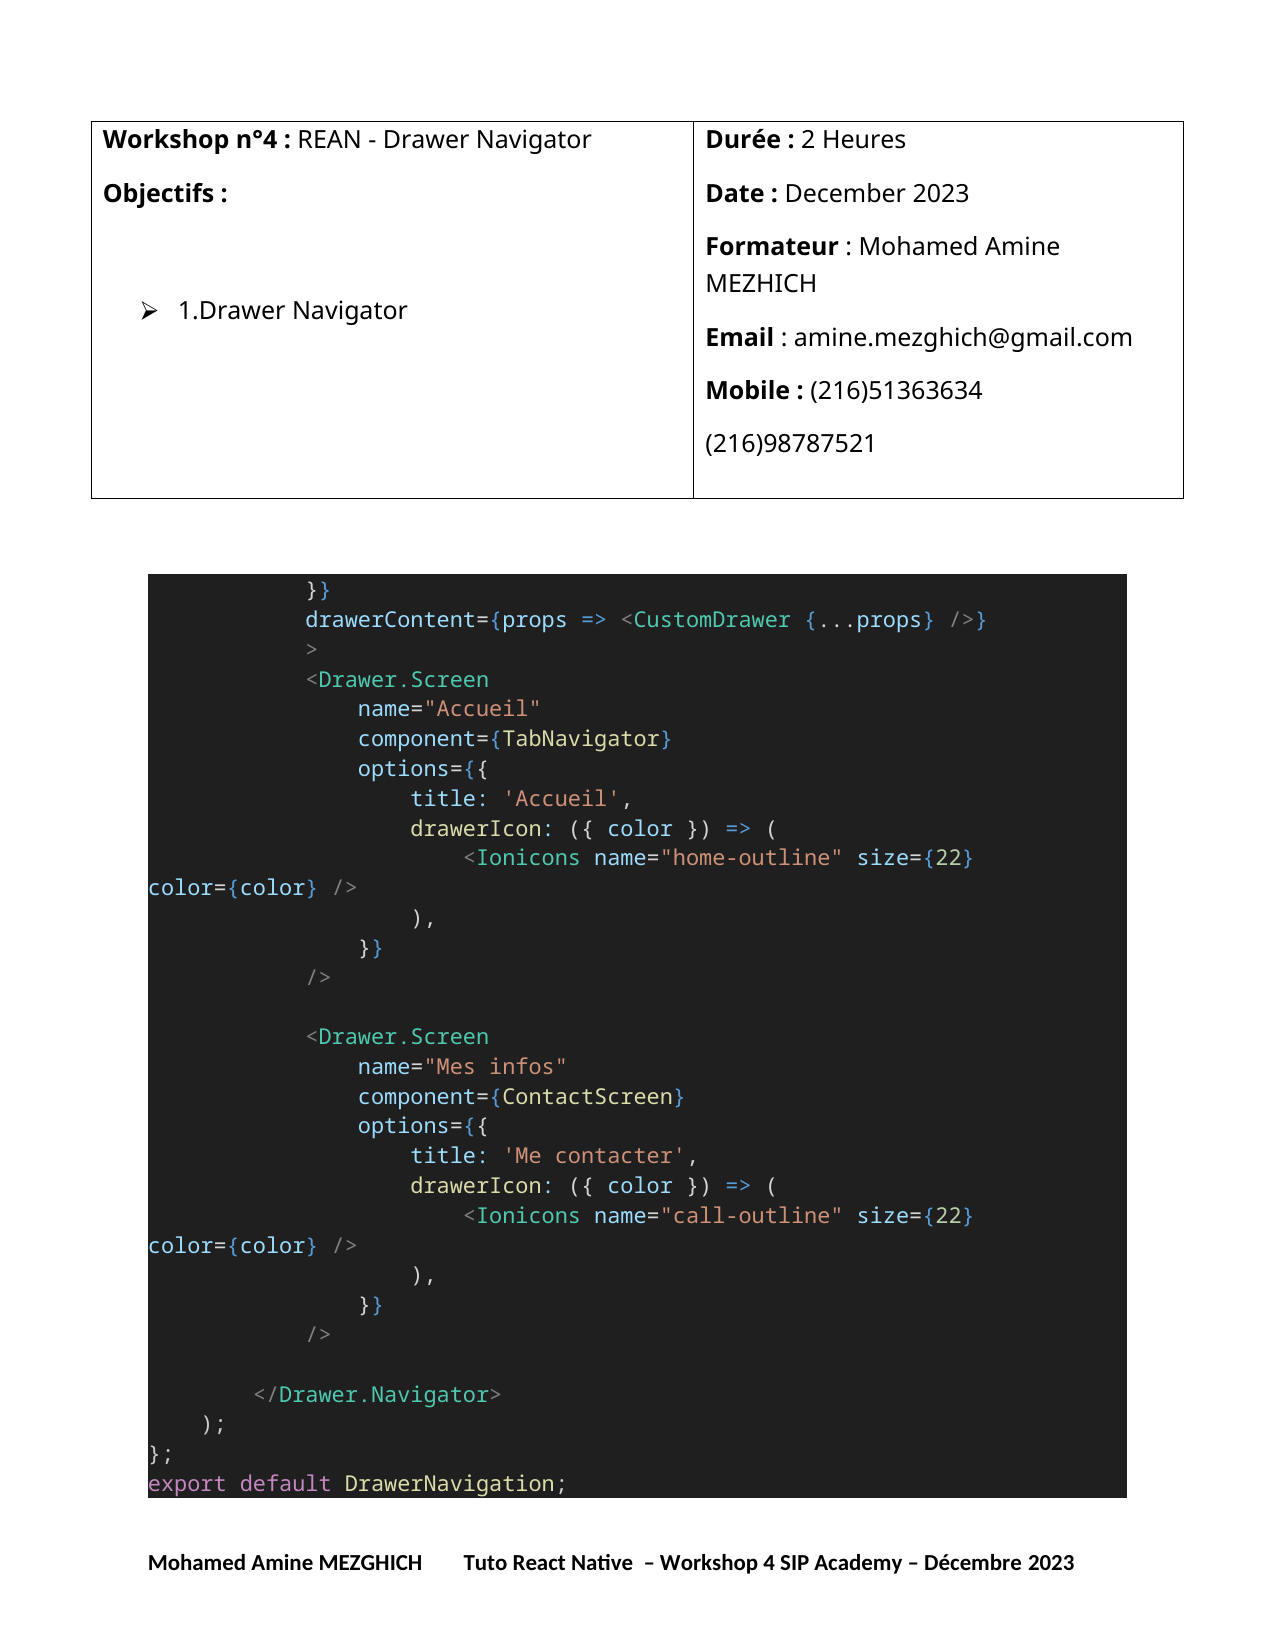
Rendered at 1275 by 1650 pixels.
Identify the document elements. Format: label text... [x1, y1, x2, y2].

text <Drawer.Screen [148, 1021, 1127, 1051]
text component={ContactScreen} [148, 1081, 1127, 1110]
text export default DrawerNavigation; [148, 1468, 1127, 1498]
text drawerContent={props => <CustomDrawer {...props} />} [148, 604, 1127, 634]
text <Ionicons name="call-outline" size={22} color={color} /> [148, 1200, 1127, 1259]
text <Drawer.Screen [148, 663, 1127, 693]
text ), [148, 902, 1127, 932]
text options={{ [148, 1110, 1127, 1140]
text }; [148, 1438, 1127, 1468]
text > [148, 634, 1127, 663]
text /> [148, 961, 1127, 991]
text }} [148, 1289, 1127, 1319]
text title: 'Me contacter', [148, 1140, 1127, 1170]
text ), [148, 1259, 1127, 1289]
text options={{ [148, 753, 1127, 783]
text title: 'Accueil', [148, 783, 1127, 812]
text component={TabNavigator} [148, 723, 1127, 753]
text }} [148, 574, 1127, 604]
text drawerIcon: ({ color }) => ( [148, 812, 1127, 842]
text /> [148, 1319, 1127, 1349]
text </Drawer.Navigator> [148, 1378, 1127, 1408]
text name="Mes infos" [148, 1051, 1127, 1081]
text name="Accueil" [148, 693, 1127, 723]
text <Ionicons name="home-outline" size={22} color={color} /> [148, 842, 1127, 902]
text ); [148, 1408, 1127, 1438]
text }} [148, 932, 1127, 961]
text drawerIcon: ({ color }) => ( [148, 1170, 1127, 1200]
